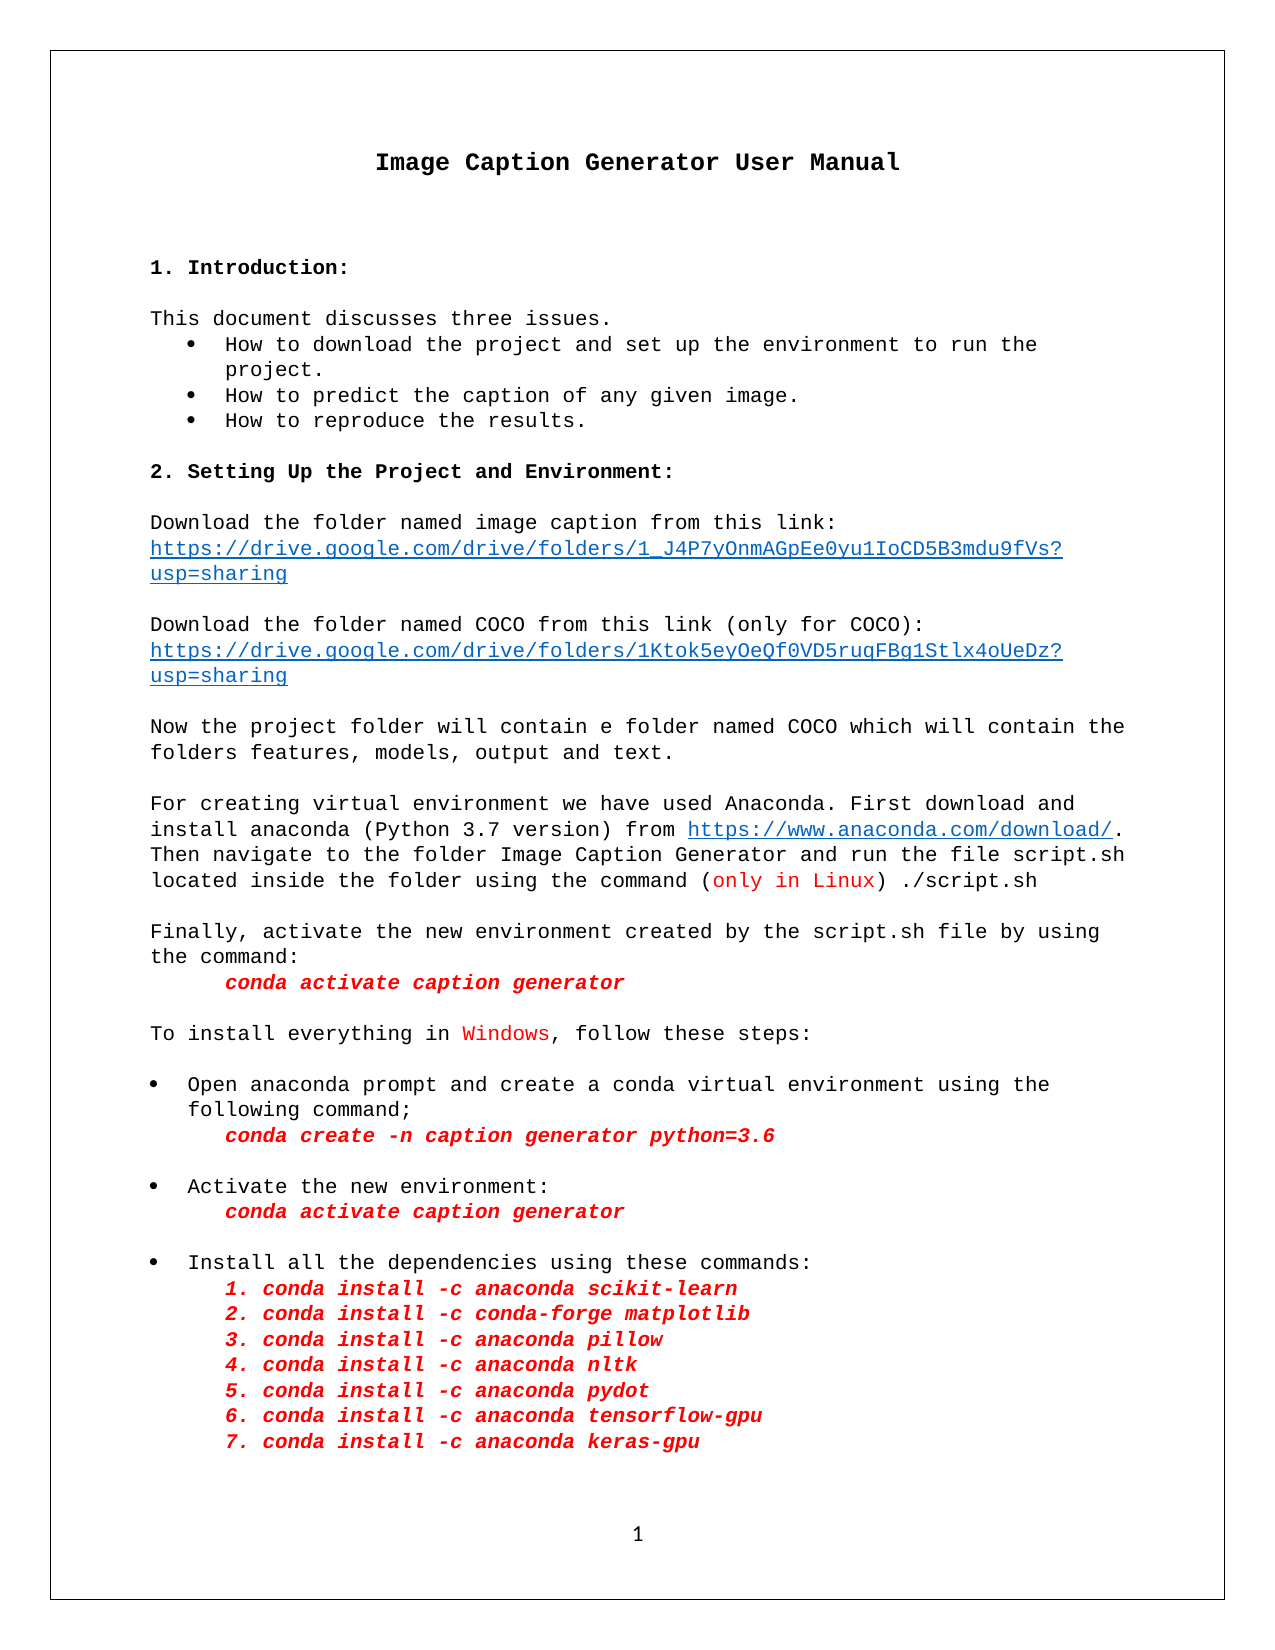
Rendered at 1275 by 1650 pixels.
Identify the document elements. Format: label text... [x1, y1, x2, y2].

text 1. conda install -c anaconda scikit-learn [225, 1278, 1125, 1302]
list Setting Up the Project and Environment: [150, 461, 1125, 485]
text To install everything in Windows, follow these steps: [150, 1023, 1125, 1046]
list Activate the new environment: [150, 1176, 1125, 1199]
text Finally, activate the new environment created by the script.sh file by using the command: [150, 921, 1125, 970]
text conda activate caption generator [225, 1201, 1125, 1225]
text 7. conda install -c anaconda keras-gpu [225, 1431, 1125, 1455]
text For creating virtual environment we have used Anaconda. First download and install anaconda (Python 3.7 version) from https://www.anaconda.com/download/. Then navigate to the folder Image Caption Generator and run the file script.sh located inside the folder using the command (only in Linux) ./script.sh [150, 793, 1125, 893]
text conda activate caption generator [225, 972, 1125, 995]
text Now the project folder will contain e folder named COCO which will contain the folders features, models, output and text. [150, 716, 1125, 766]
text 5. conda install -c anaconda pydot [225, 1380, 1125, 1404]
text Image Caption Generator User Manual [150, 150, 1125, 178]
list Introduction: [150, 257, 1125, 281]
text 3. conda install -c anaconda pillow [225, 1329, 1125, 1353]
text Download the folder named COCO from this link (only for COCO): [150, 589, 1125, 638]
list Install all the dependencies using these commands: [150, 1252, 1125, 1276]
list Open anaconda prompt and create a conda virtual environment using the following command; [150, 1074, 1125, 1123]
text 2. conda install -c conda-forge matplotlib [225, 1303, 1125, 1327]
list How to download the project and set up the environment to run the project. [187, 334, 1125, 383]
text 6. conda install -c anaconda tensorflow-gpu [225, 1406, 1125, 1429]
text This document discusses three issues. [150, 308, 1125, 332]
text Download the folder named image caption from this link: https://drive.google.com/drive/folders/1_J4P7yOnmAGpEe0yu1IoCD5B3mdu9fVs?usp=sharing [150, 512, 1125, 587]
list How to predict the caption of any given image. [187, 385, 1125, 408]
text https://drive.google.com/drive/folders/1Ktok5eyOeQf0VD5ruqFBg1Stlx4oUeDz?usp=sharing [150, 640, 1125, 689]
list How to reproduce the results. [187, 410, 1125, 434]
text conda create -n caption generator python=3.6 [225, 1125, 1125, 1148]
text 4. conda install -c anaconda nltk [225, 1354, 1125, 1378]
